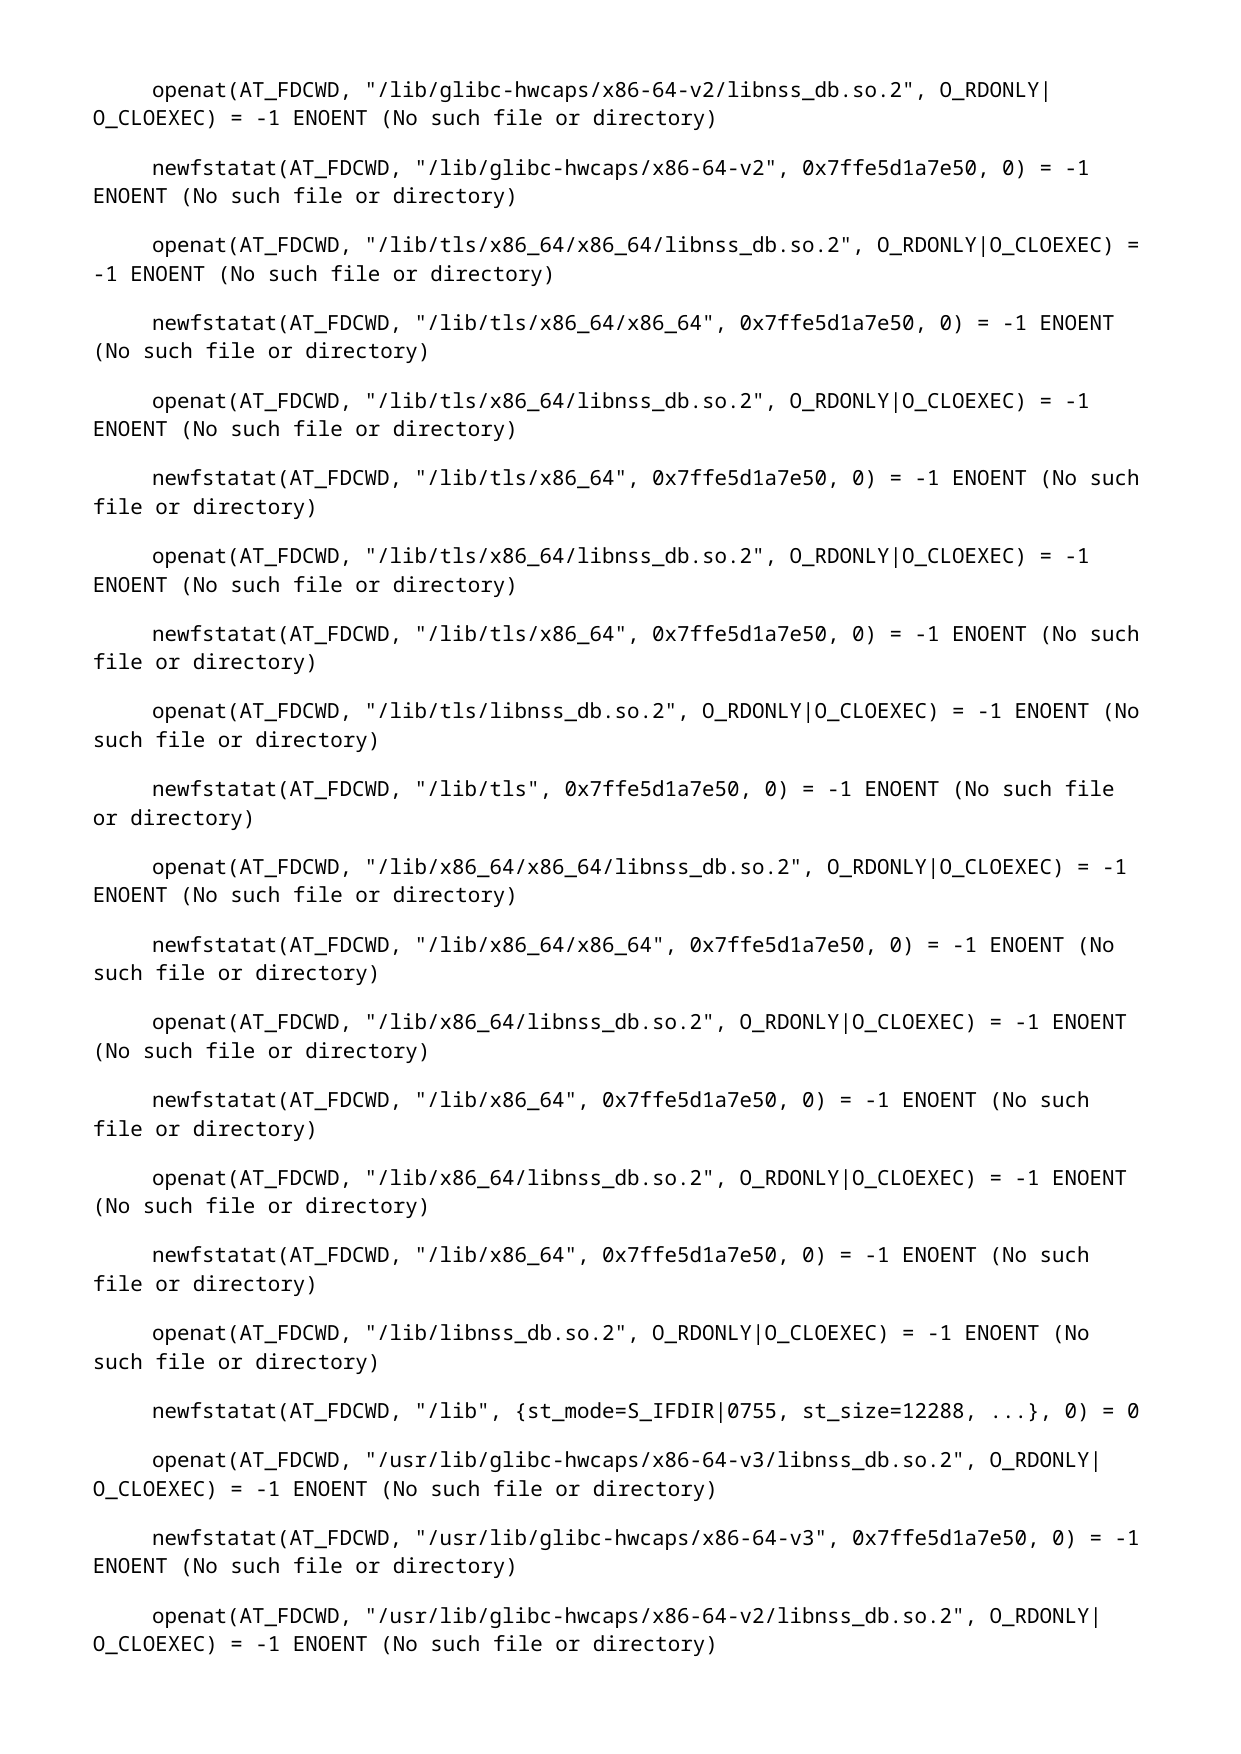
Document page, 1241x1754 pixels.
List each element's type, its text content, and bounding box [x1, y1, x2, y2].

text openat(AT_FDCWD, "/lib/tls/libnss_db.so.2", O_RDONLY|O_CLOEXEC) = -1 ENOENT (No such file or directory) [93, 697, 1147, 753]
text openat(AT_FDCWD, "/lib/x86_64/libnss_db.so.2", O_RDONLY|O_CLOEXEC) = -1 ENOENT (No such file or directory) [93, 1007, 1147, 1064]
text openat(AT_FDCWD, "/lib/tls/x86_64/libnss_db.so.2", O_RDONLY|O_CLOEXEC) = -1 ENOENT (No such file or directory) [93, 386, 1147, 443]
text openat(AT_FDCWD, "/lib/tls/x86_64/x86_64/libnss_db.so.2", O_RDONLY|O_CLOEXEC) = -1 ENOENT (No such file or directory) [93, 230, 1147, 287]
text newfstatat(AT_FDCWD, "/lib/tls/x86_64", 0x7ffe5d1a7e50, 0) = -1 ENOENT (No such file or directory) [93, 619, 1147, 676]
text newfstatat(AT_FDCWD, "/lib/x86_64/x86_64", 0x7ffe5d1a7e50, 0) = -1 ENOENT (No such file or directory) [93, 930, 1147, 987]
text openat(AT_FDCWD, "/lib/libnss_db.so.2", O_RDONLY|O_CLOEXEC) = -1 ENOENT (No such file or directory) [93, 1318, 1147, 1375]
text newfstatat(AT_FDCWD, "/lib", {st_mode=S_IFDIR|0755, st_size=12288, ...}, 0) = 0 [93, 1396, 1147, 1424]
text newfstatat(AT_FDCWD, "/lib/tls/x86_64/x86_64", 0x7ffe5d1a7e50, 0) = -1 ENOENT (No such file or directory) [93, 308, 1147, 365]
text newfstatat(AT_FDCWD, "/lib/tls/x86_64", 0x7ffe5d1a7e50, 0) = -1 ENOENT (No such file or directory) [93, 463, 1147, 520]
text openat(AT_FDCWD, "/usr/lib/glibc-hwcaps/x86-64-v3/libnss_db.so.2", O_RDONLY|O_CLOEXEC) = -1 ENOENT (No such file or directory) [93, 1445, 1147, 1502]
text newfstatat(AT_FDCWD, "/lib/glibc-hwcaps/x86-64-v2", 0x7ffe5d1a7e50, 0) = -1 ENOENT (No such file or directory) [93, 153, 1147, 209]
text openat(AT_FDCWD, "/lib/x86_64/x86_64/libnss_db.so.2", O_RDONLY|O_CLOEXEC) = -1 ENOENT (No such file or directory) [93, 852, 1147, 909]
text openat(AT_FDCWD, "/lib/x86_64/libnss_db.so.2", O_RDONLY|O_CLOEXEC) = -1 ENOENT (No such file or directory) [93, 1163, 1147, 1220]
text openat(AT_FDCWD, "/usr/lib/glibc-hwcaps/x86-64-v2/libnss_db.so.2", O_RDONLY|O_CLOEXEC) = -1 ENOENT (No such file or directory) [93, 1601, 1147, 1658]
text newfstatat(AT_FDCWD, "/lib/tls", 0x7ffe5d1a7e50, 0) = -1 ENOENT (No such file or directory) [93, 774, 1147, 831]
text openat(AT_FDCWD, "/lib/tls/x86_64/libnss_db.so.2", O_RDONLY|O_CLOEXEC) = -1 ENOENT (No such file or directory) [93, 541, 1147, 598]
text newfstatat(AT_FDCWD, "/usr/lib/glibc-hwcaps/x86-64-v3", 0x7ffe5d1a7e50, 0) = -1 ENOENT (No such file or directory) [93, 1523, 1147, 1580]
text newfstatat(AT_FDCWD, "/lib/x86_64", 0x7ffe5d1a7e50, 0) = -1 ENOENT (No such file or directory) [93, 1085, 1147, 1142]
text openat(AT_FDCWD, "/lib/glibc-hwcaps/x86-64-v2/libnss_db.so.2", O_RDONLY|O_CLOEXEC) = -1 ENOENT (No such file or directory) [93, 75, 1147, 132]
text newfstatat(AT_FDCWD, "/lib/x86_64", 0x7ffe5d1a7e50, 0) = -1 ENOENT (No such file or directory) [93, 1241, 1147, 1297]
